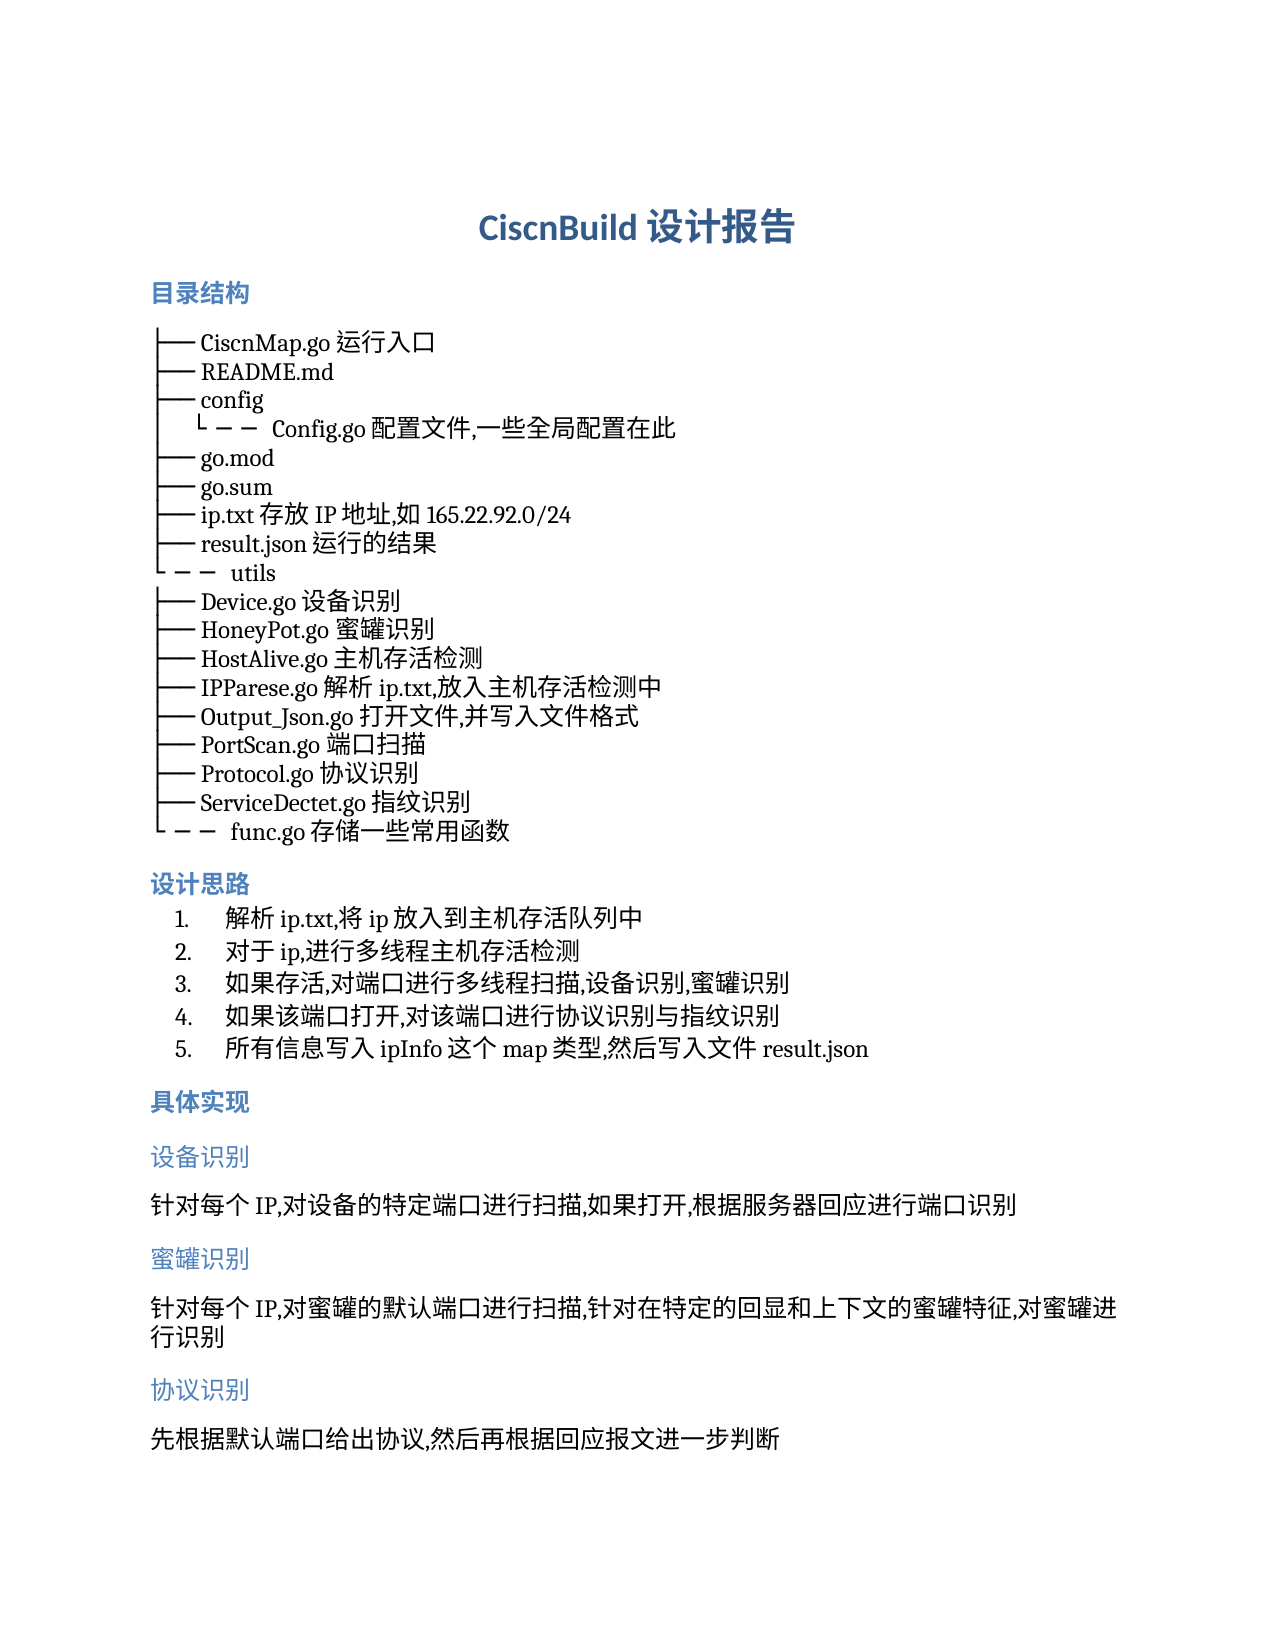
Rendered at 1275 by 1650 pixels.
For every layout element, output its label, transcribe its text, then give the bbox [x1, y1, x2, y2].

text 针对每个IP,对设备的特定端口进行扫描,如果打开,根据服务器回应进行端口识别 [150, 1192, 1125, 1221]
text 针对每个IP,对蜜罐的默认端口进行扫描,针对在特定的回显和上下文的蜜罐特征,对蜜罐进行识别 [150, 1295, 1125, 1352]
subtitle 协议识别 [150, 1373, 1125, 1407]
subtitle 目录结构 [150, 276, 1125, 310]
subtitle 具体实现 [150, 1084, 1125, 1119]
list 解析ip.txt,将ip放入到主机存活队列中 [175, 905, 1125, 934]
subtitle 设计思路 [150, 867, 1125, 901]
title CiscnBuild 设计报告 [150, 200, 1125, 251]
list 如果该端口打开,对该端口进行协议识别与指纹识别 [175, 1002, 1125, 1031]
list 对于ip,进行多线程主机存活检测 [175, 937, 1125, 966]
list 如果存活,对端口进行多线程扫描,设备识别,蜜罐识别 [175, 970, 1125, 999]
text 先根据默认端口给出协议,然后再根据回应报文进一步判断 [150, 1426, 1125, 1454]
subtitle 蜜罐识别 [150, 1242, 1125, 1276]
list 所有信息写入ipInfo这个map类型,然后写入文件result.json [175, 1035, 1125, 1064]
subtitle 设备识别 [150, 1139, 1125, 1173]
text ├── CiscnMap.go 运行入口 ├── README.md ├── config │ └── Config.go 配置文件,一些全局配置在此 ├── go.mod ├── go.sum ├── ip.txt 存放IP地址,如165.22.92.0/24 ├── result.json 运行的结果 └── utils ├── Device.go 设备识别 ├── HoneyPot.go 蜜罐识别 ├── HostAlive.go 主机存活检测 ├── IPParese.go 解析ip.txt,放入主机存活检测中 ├── Output_Json.go 打开文件,并写入文件格式 ├── PortScan.go 端口扫描 ├── Protocol.go 协议识别 ├── ServiceDectet.go 指纹识别 └── func.go 存储一些常用函数 [150, 329, 1125, 846]
